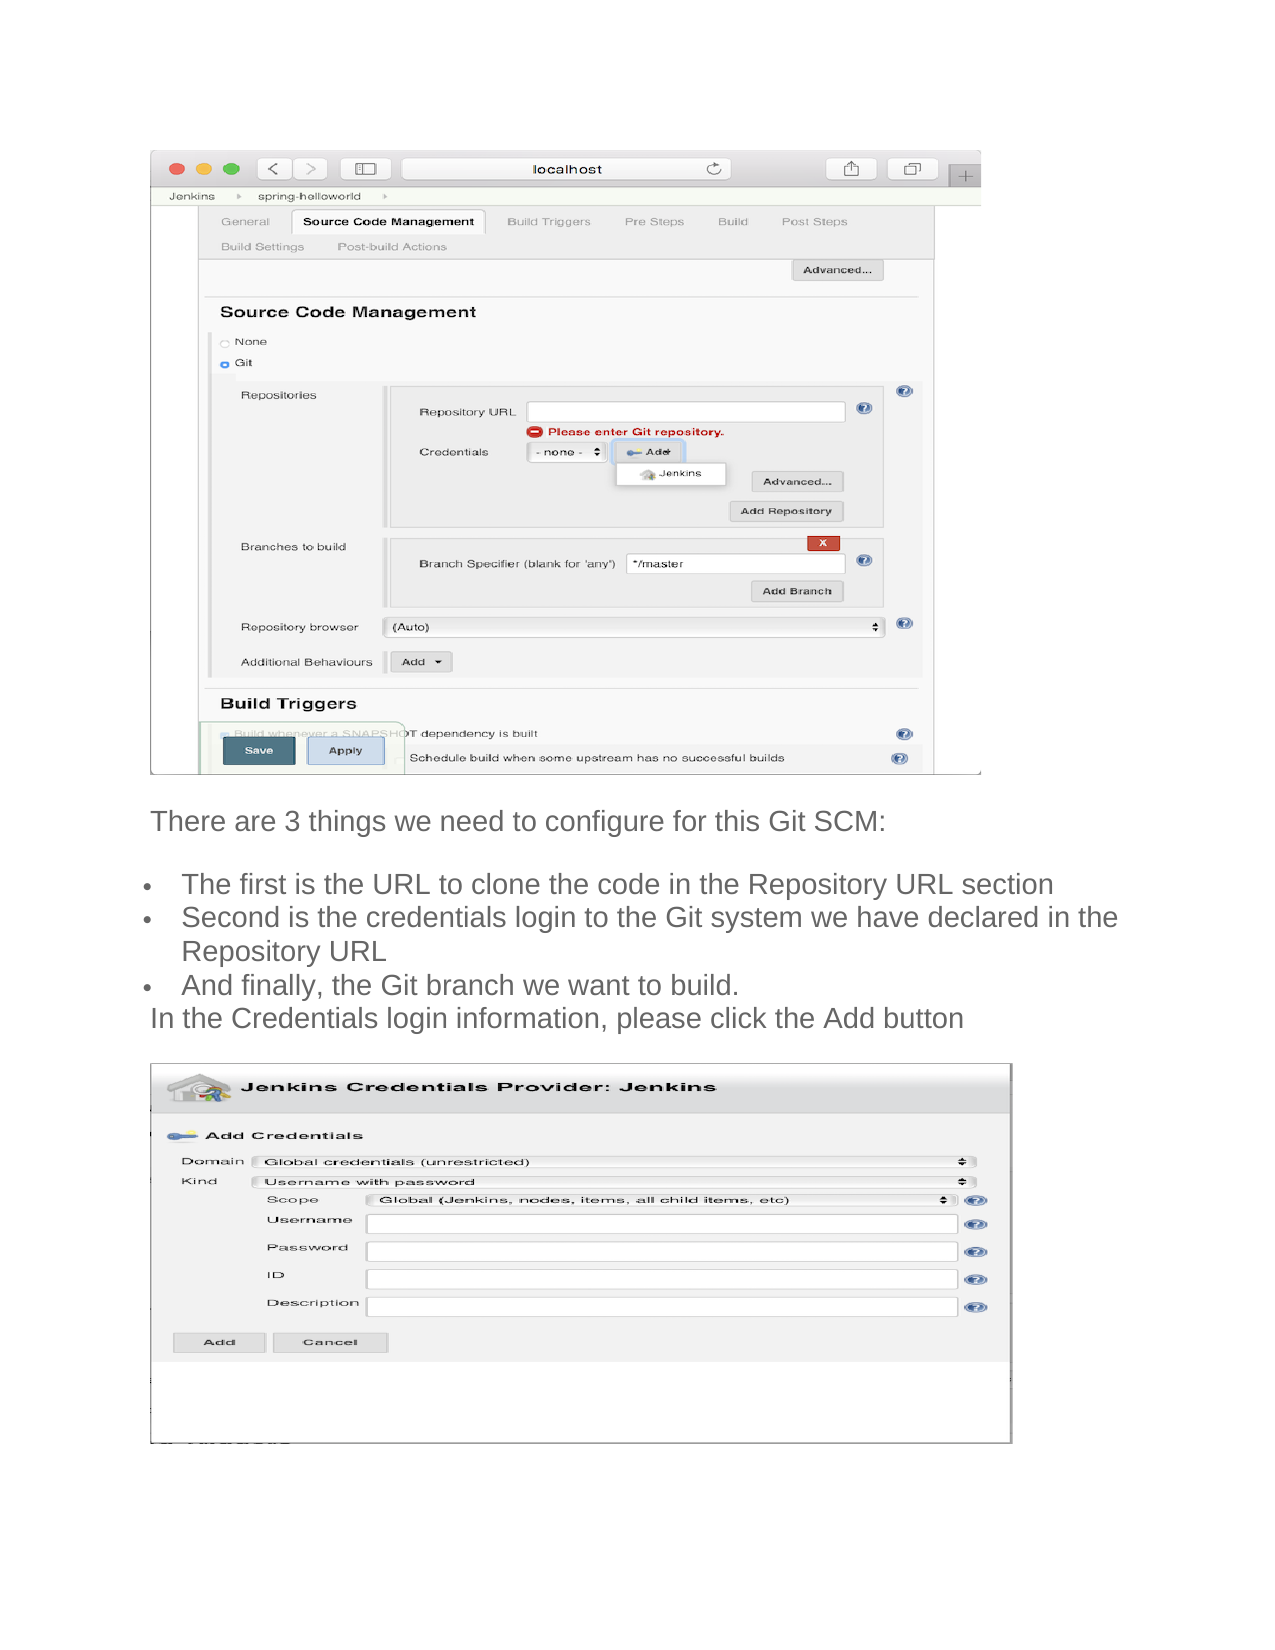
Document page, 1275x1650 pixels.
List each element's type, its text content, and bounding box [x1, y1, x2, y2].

list And finally, the Git branch we want to build. [144, 967, 1125, 1001]
text In the Credentials login information, please click the Add button [150, 1001, 1125, 1034]
text There are 3 things we need to configure for this Git SCM: [150, 804, 1125, 838]
list Second is the credentials login to the Git system we have declared in the Repository URL [144, 900, 1125, 967]
picture [150, 150, 982, 775]
list The first is the URL to clone the code in the Repository URL section [144, 867, 1125, 900]
picture [150, 1063, 1013, 1444]
